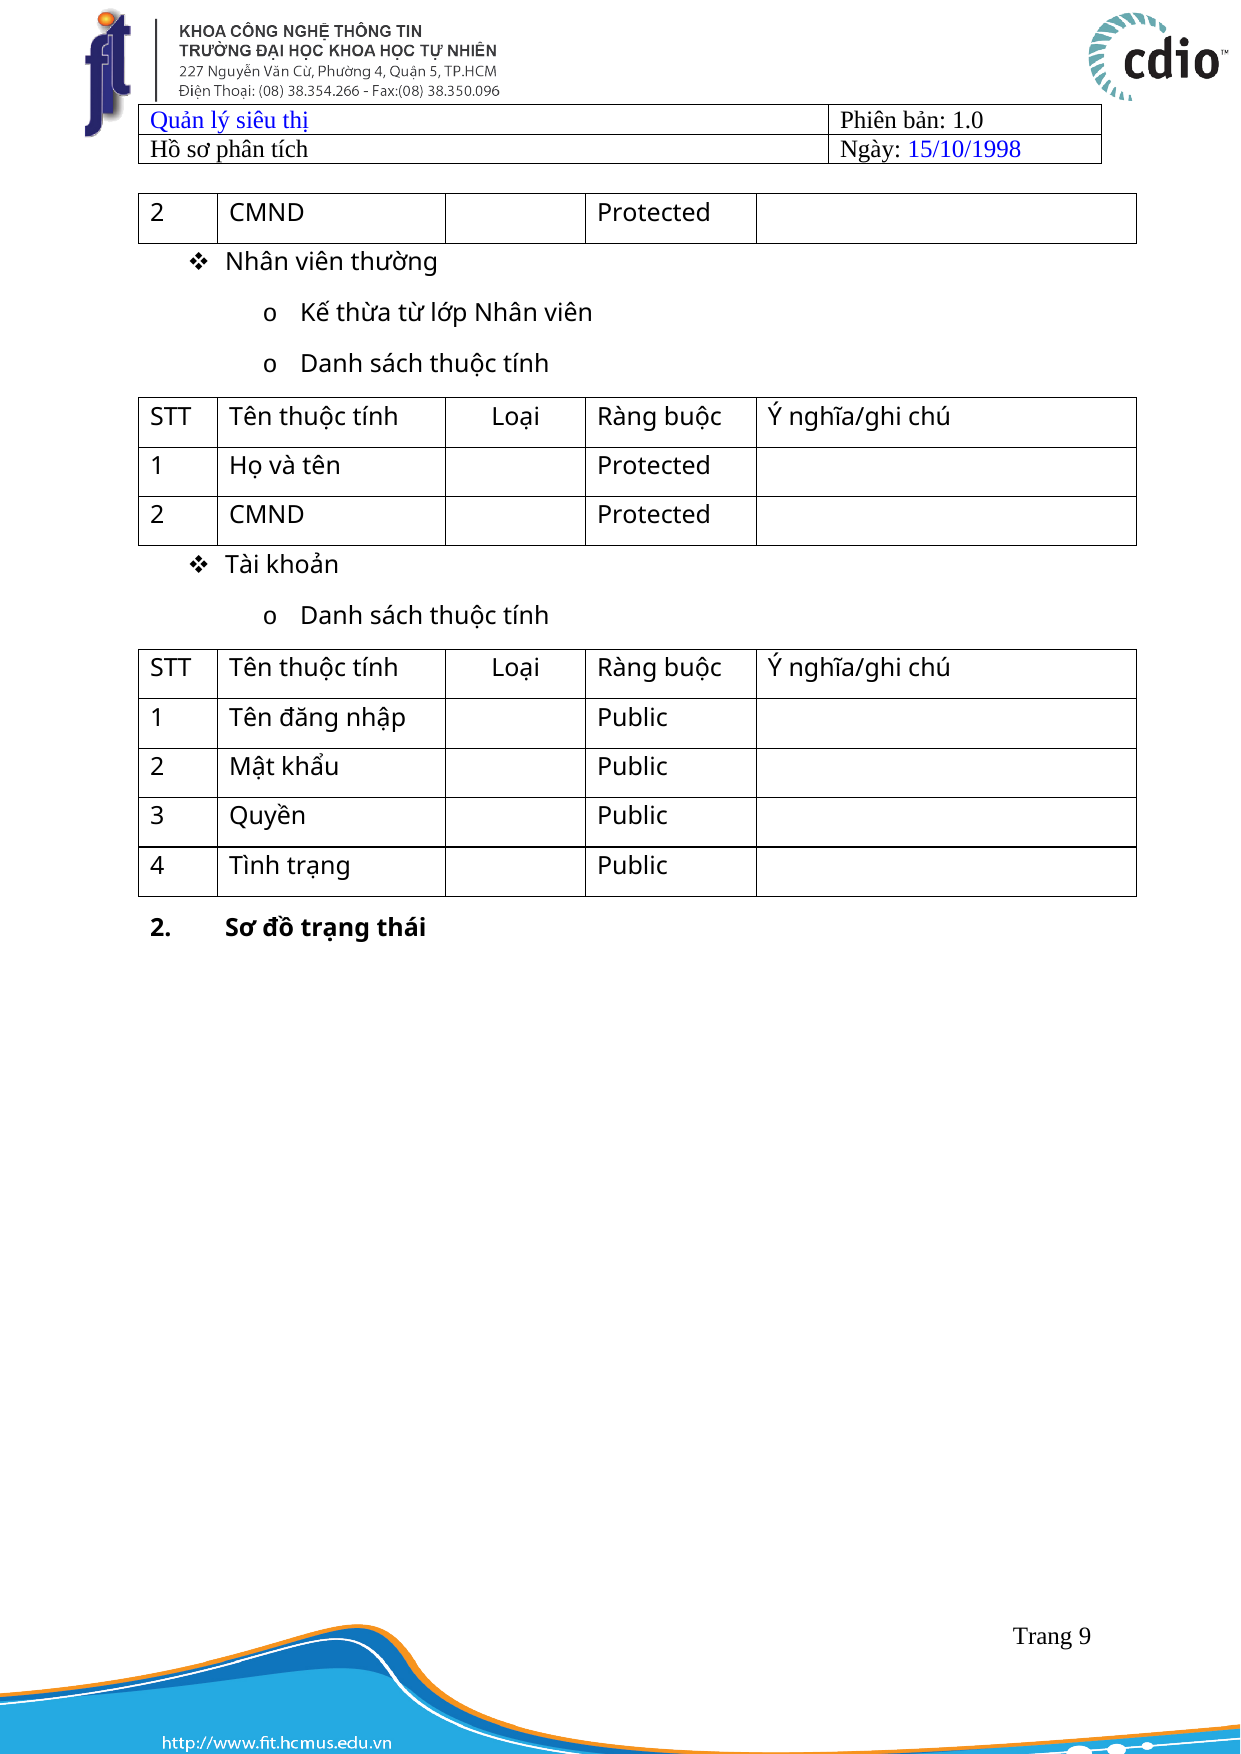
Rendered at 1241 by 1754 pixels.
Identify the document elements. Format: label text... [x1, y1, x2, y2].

table_header Loại [446, 398, 585, 447]
table_cell Protected [586, 448, 756, 496]
table_cell [446, 848, 585, 896]
table_header Ràng buộc [586, 398, 756, 447]
table_cell [757, 497, 1136, 545]
table_cell CMND [218, 497, 445, 545]
table_header Ý nghĩa/ghi chú [757, 398, 1136, 447]
table_cell Protected [586, 497, 756, 545]
table_cell Public [586, 848, 756, 896]
table_cell [757, 699, 1136, 748]
table_cell [757, 798, 1136, 846]
table_cell [446, 798, 585, 846]
table_cell [446, 749, 585, 797]
table_cell 2 [139, 749, 217, 797]
picture [220, 147, 225, 156]
picture [139, 105, 828, 134]
table_cell Tình trạng [218, 848, 445, 896]
table_header Tên thuộc tính [218, 650, 445, 698]
table_cell Họ và tên [218, 448, 445, 496]
table_header Ràng buộc [586, 650, 756, 698]
table_cell Public [586, 749, 756, 797]
list Kế thừa từ lớp Nhân viên [262, 294, 1090, 329]
picture [0, 1621, 1241, 1754]
list Danh sách thuộc tính [262, 597, 1090, 632]
table_header STT [139, 650, 217, 698]
picture [139, 135, 828, 161]
table_cell Public [586, 798, 756, 846]
subtitle Sơ đồ trạng thái [150, 909, 1090, 943]
table_cell 2 [139, 194, 217, 242]
list Tài khoản [187, 546, 1090, 581]
table_cell [757, 194, 1136, 242]
table_cell [757, 848, 1136, 896]
table_cell 1 [139, 699, 217, 748]
table_cell Quyền [218, 798, 445, 846]
table_cell 2 [139, 497, 217, 545]
table_cell [446, 194, 585, 242]
table_cell [446, 448, 585, 496]
picture [829, 105, 1101, 134]
table_header Ý nghĩa/ghi chú [757, 650, 1136, 698]
table_cell [446, 497, 585, 545]
table_cell [757, 749, 1136, 797]
table_header Loại [446, 650, 585, 698]
list Danh sách thuộc tính [262, 346, 1090, 380]
list Nhân viên thường [187, 244, 1090, 278]
table_cell 1 [139, 448, 217, 496]
table_cell [757, 448, 1136, 496]
table_header STT [139, 398, 217, 447]
picture [61, 2, 1241, 161]
table_cell CMND [218, 194, 445, 242]
table_header Tên thuộc tính [218, 398, 445, 447]
picture [829, 135, 1101, 161]
table_cell [446, 699, 585, 748]
table_cell Public [586, 699, 756, 748]
table_cell 3 [139, 798, 217, 846]
table_cell 4 [139, 848, 217, 896]
table_cell Protected [586, 194, 756, 242]
table_cell Mật khẩu [218, 749, 445, 797]
table_cell Tên đăng nhập [218, 699, 445, 748]
